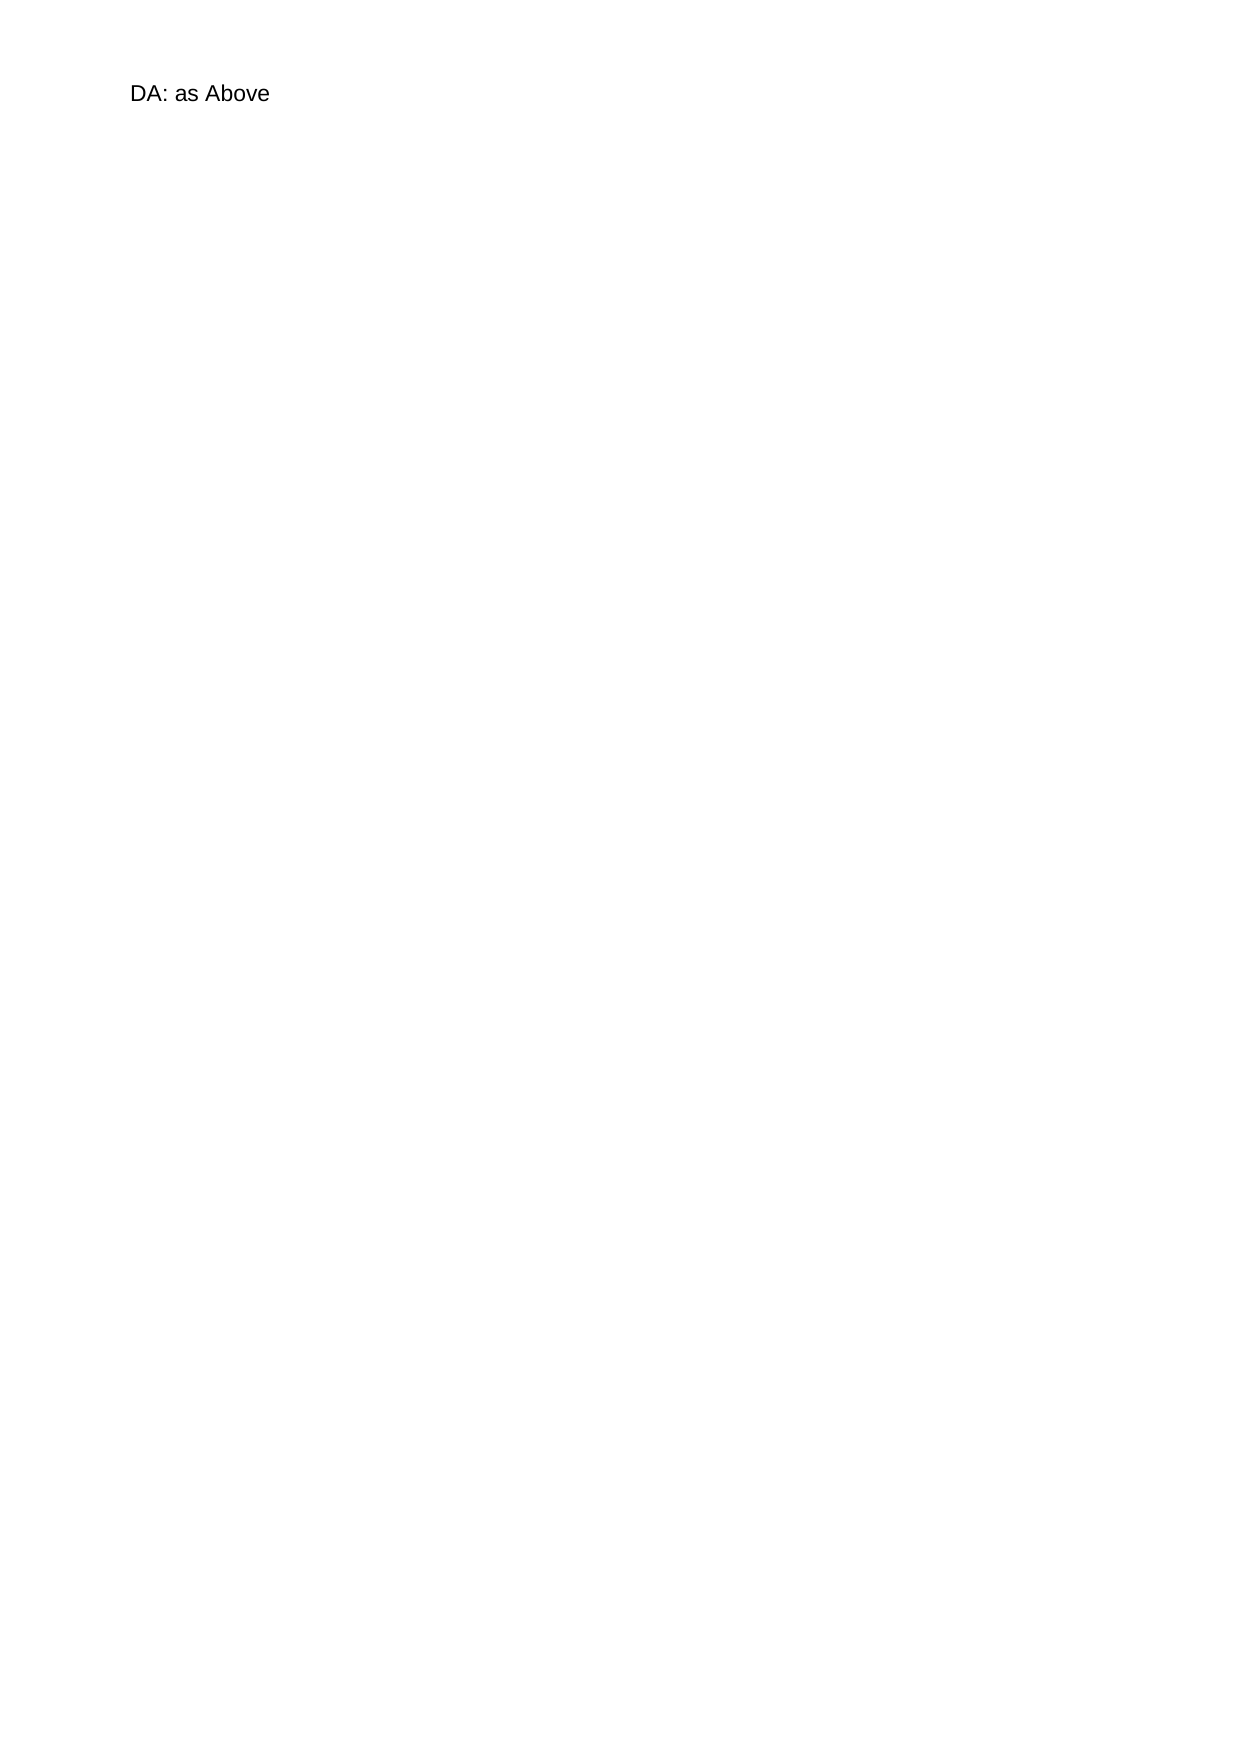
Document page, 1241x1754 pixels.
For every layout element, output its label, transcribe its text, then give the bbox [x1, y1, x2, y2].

text DA: as Above [130, 80, 1140, 106]
